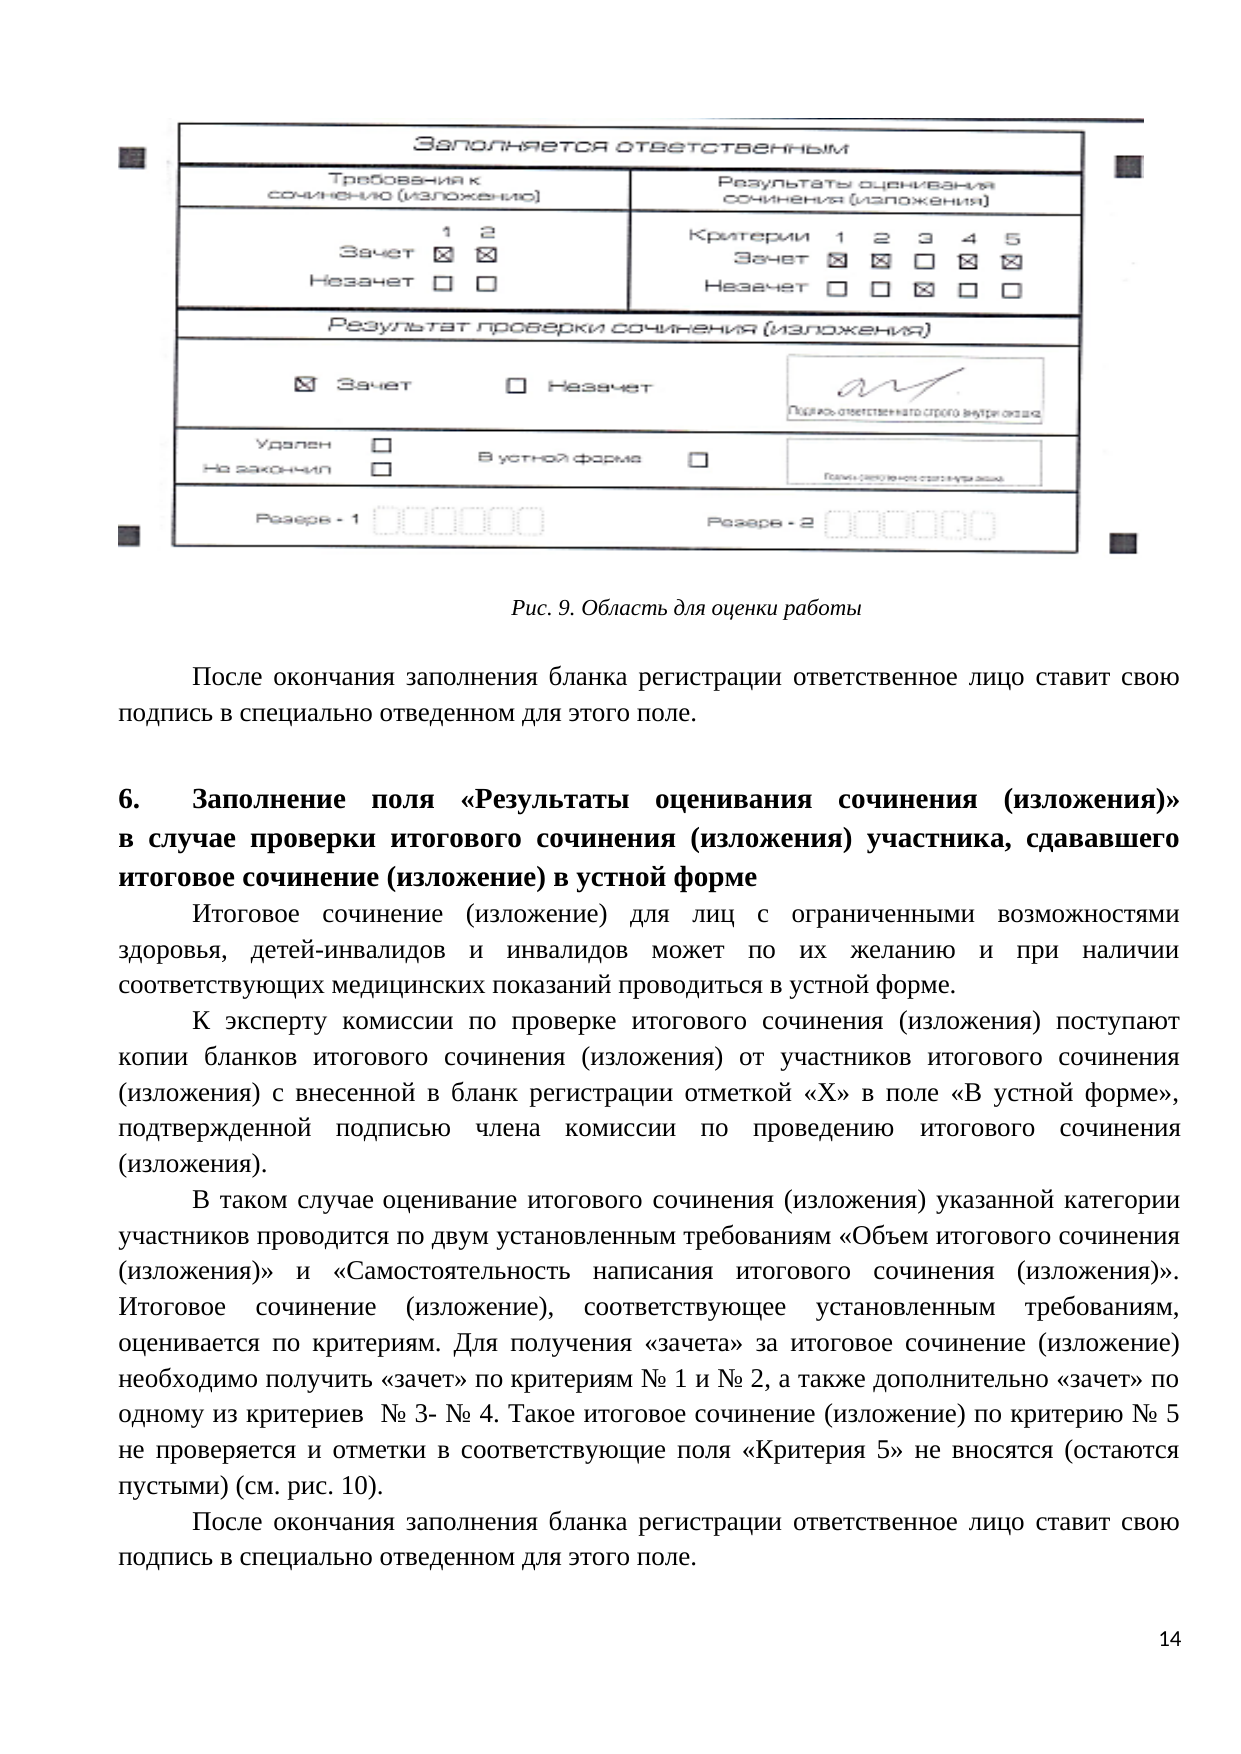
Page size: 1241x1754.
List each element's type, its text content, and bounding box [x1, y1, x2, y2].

text Рис. 9. Область для оценки работы [118, 594, 1181, 621]
text После окончания заполнения бланка регистрации ответственное лицо ставит свою подпись в специально отведенном для этого поле. [118, 1504, 1181, 1571]
text В таком случае оценивание итогового сочинения (изложения) указанной категории участников проводится по двум установленным требованиям «Объем итогового сочинения (изложения)» и «Самостоятельность написания итогового сочинения (изложения)». Итоговое сочинение (изложение), соответствующее установленным требованиям, оценивается по критериям. Для получения «зачета» за итоговое сочинение (изложение) необходимо получить «зачет» по критериям № 1 и № 2, а также дополнительно «зачет» по одному из критериев № 3- № 4. Такое итоговое сочинение (изложение) по критерию № 5 не проверяется и отметки в соответствующие поля «Критерия 5» не вносятся (остаются пустыми) (см. рис. 10). [118, 1183, 1181, 1500]
text Итоговое сочинение (изложение) для лиц с ограниченными возможностями здоровья, детей-инвалидов и инвалидов может по их желанию и при наличии соответствующих медицинских показаний проводиться в устной форме. [118, 897, 1181, 1000]
subtitle 6. Заполнение поля «Результаты оценивания сочинения (изложения)» в случае проверки итогового сочинения (изложения) участника, сдававшего итоговое сочинение (изложение) в устной форме [118, 782, 1181, 892]
text К эксперту комиссии по проверке итогового сочинения (изложения) поступают копии бланков итогового сочинения (изложения) от участников итогового сочинения (изложения) с внесенной в бланк регистрации отметкой «Х» в поле «В устной форме», подтвержденной подписью члена комиссии по проведению итогового сочинения (изложения). [118, 1004, 1181, 1178]
picture [118, 118, 1144, 561]
text После окончания заполнения бланка регистрации ответственное лицо ставит свою подпись в специально отведенном для этого поле. [118, 660, 1181, 727]
